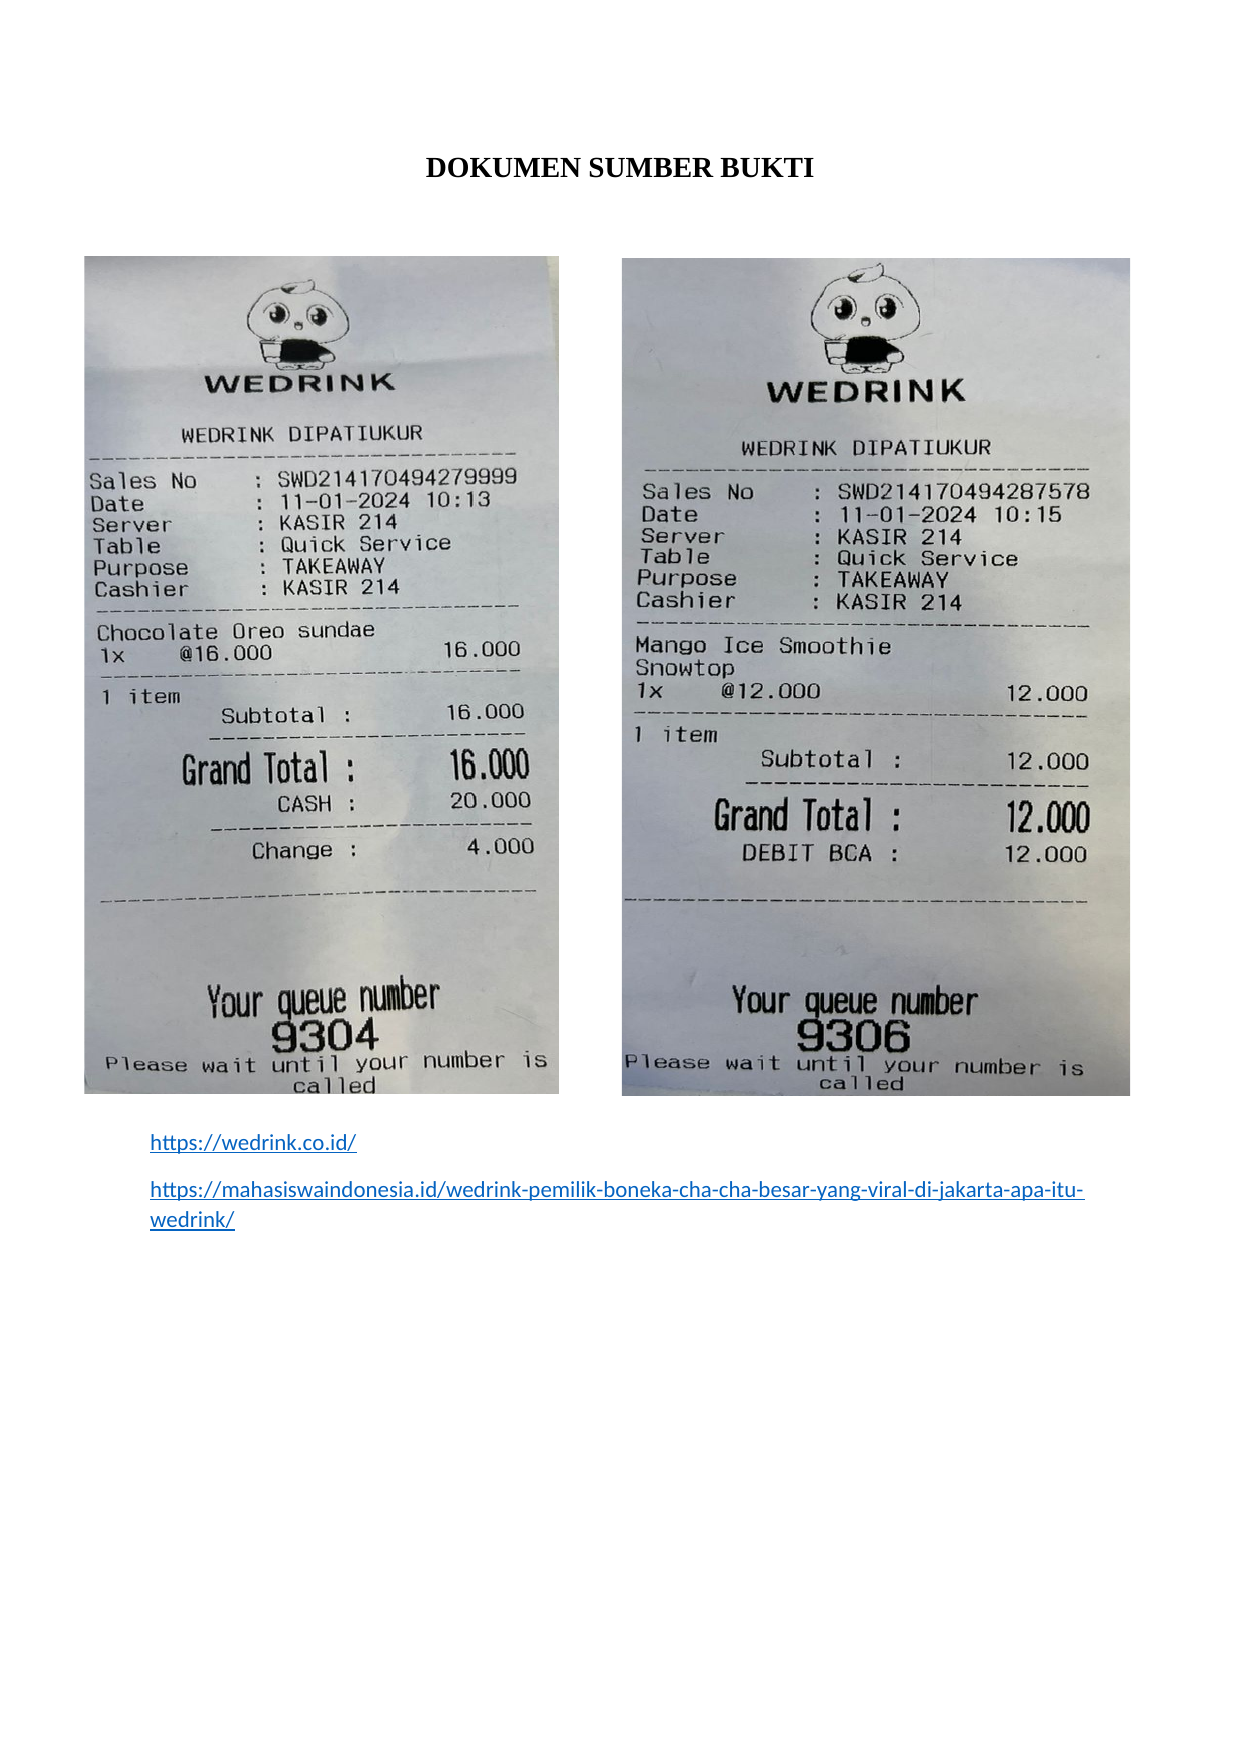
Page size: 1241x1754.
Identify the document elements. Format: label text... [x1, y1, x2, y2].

text https://mahasiswaindonesia.id/wedrink-pemilik-boneka-cha-cha-besar-yang-viral-di-jakarta-apa-itu-wedrink/ [150, 1175, 1090, 1233]
text DOKUMEN SUMBER BUKTI [150, 150, 1090, 183]
text https://wedrink.co.id/ [150, 784, 1090, 1156]
picture [621, 258, 1130, 1096]
picture [84, 256, 559, 1094]
